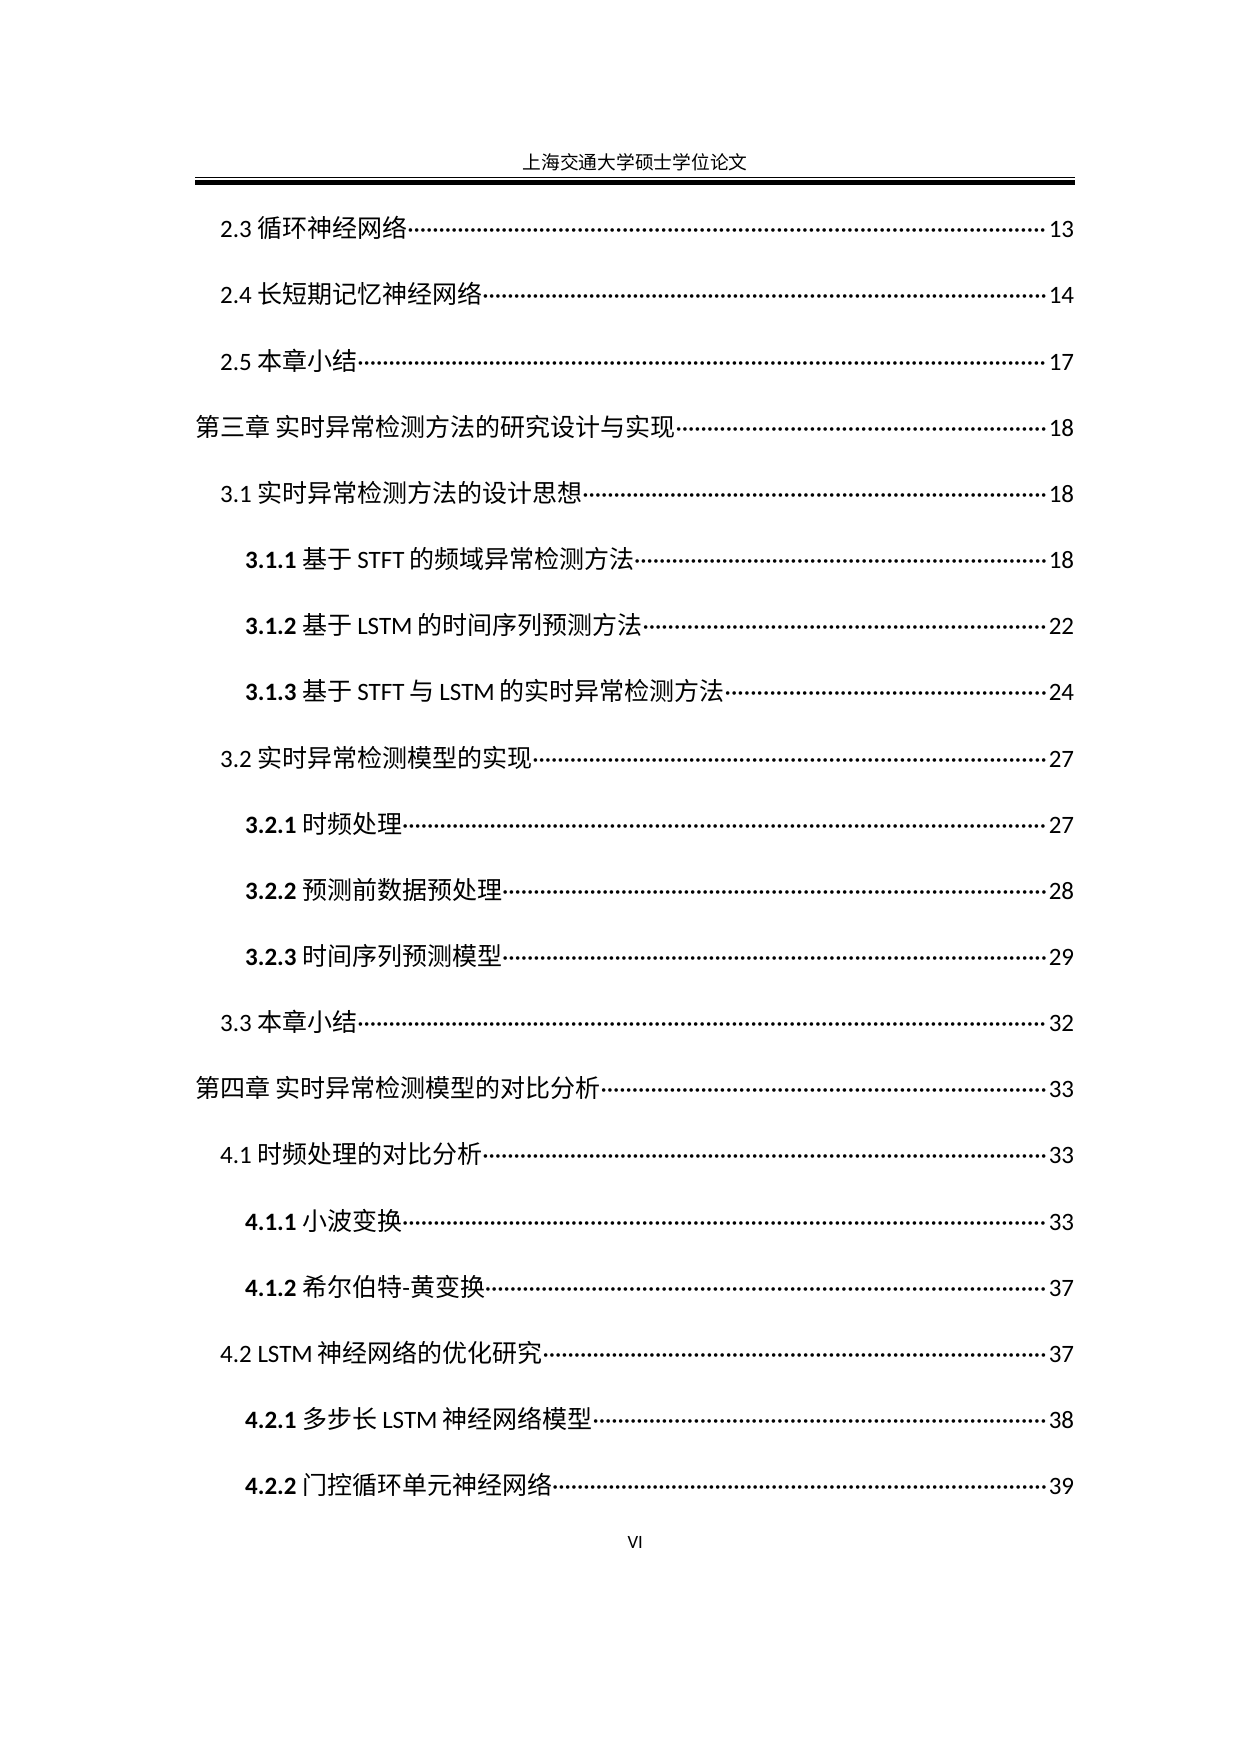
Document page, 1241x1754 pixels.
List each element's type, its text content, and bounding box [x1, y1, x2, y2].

text 3.2.3 时间序列预测模型 29 [195, 936, 1075, 973]
text 2.3 循环神经网络 13 [195, 209, 1075, 245]
text 3.3 本章小结 32 [195, 1003, 1075, 1039]
text 4.1.2 希尔伯特-黄变换 37 [195, 1267, 1075, 1303]
text 3.2.1 时频处理 27 [195, 804, 1075, 840]
text 3.1.3 基于STFT与LSTM的实时异常检测方法 24 [195, 672, 1075, 708]
text 2.4 长短期记忆神经网络 14 [195, 275, 1075, 311]
text 4.2.2 门控循环单元神经网络 39 [195, 1466, 1075, 1502]
text 3.2.2 预测前数据预处理 28 [195, 870, 1075, 907]
text 4.2 LSTM神经网络的优化研究 37 [195, 1333, 1075, 1369]
text 4.2.1 多步长LSTM神经网络模型 38 [195, 1399, 1075, 1436]
text 4.1 时频处理的对比分析 33 [195, 1135, 1075, 1171]
text 第四章 实时异常检测模型的对比分析 33 [195, 1069, 1075, 1105]
text 第三章 实时异常检测方法的研究设计与实现 18 [195, 407, 1075, 443]
text 2.5 本章小结 17 [195, 341, 1075, 377]
text 4.1.1 小波变换 33 [195, 1201, 1075, 1237]
text 3.1 实时异常检测方法的设计思想 18 [195, 473, 1075, 510]
text 3.1.2 基于LSTM的时间序列预测方法 22 [195, 606, 1075, 642]
text 3.2 实时异常检测模型的实现 27 [195, 738, 1075, 774]
text 3.1.1 基于STFT的频域异常检测方法 18 [195, 539, 1075, 576]
